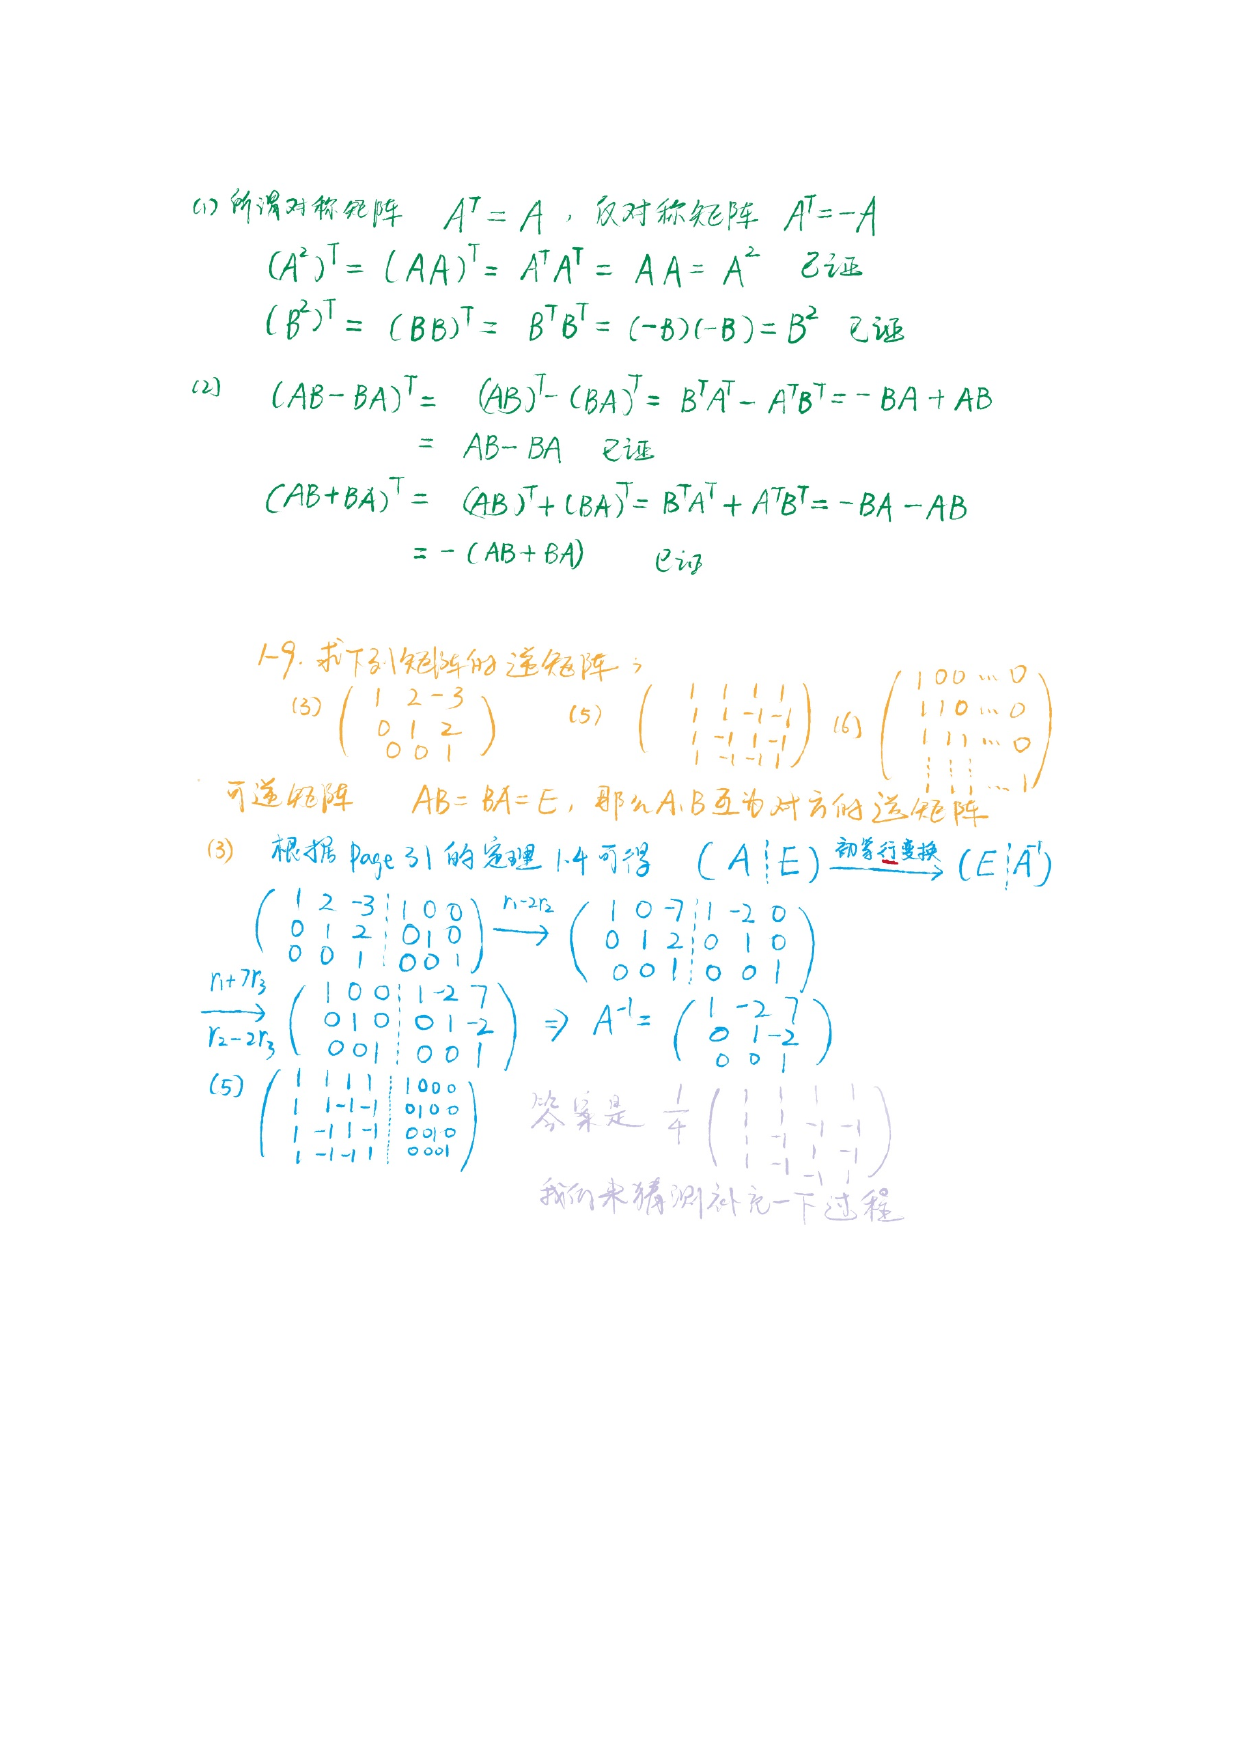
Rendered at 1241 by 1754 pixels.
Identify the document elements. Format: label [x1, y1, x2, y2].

picture [187, 162, 1053, 1386]
